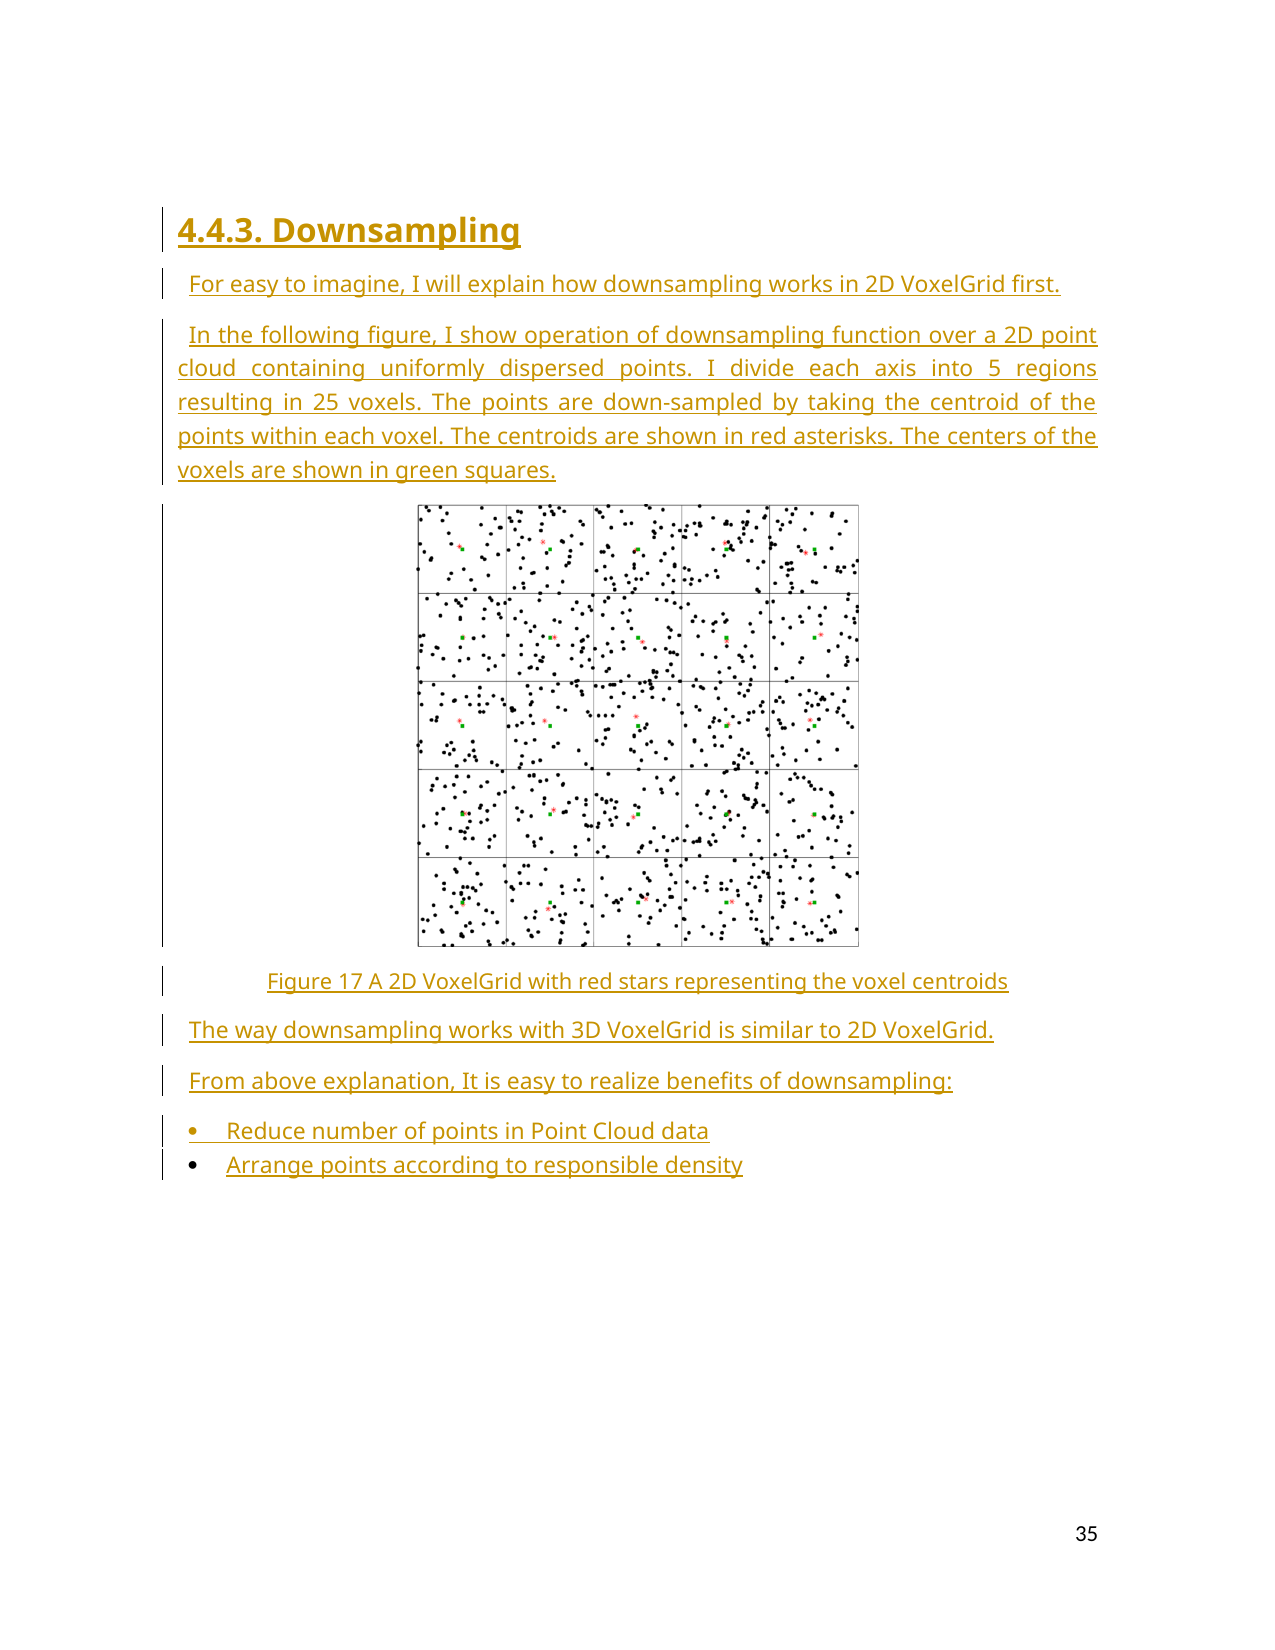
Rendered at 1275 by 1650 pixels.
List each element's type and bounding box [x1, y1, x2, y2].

picture [416, 504, 859, 947]
